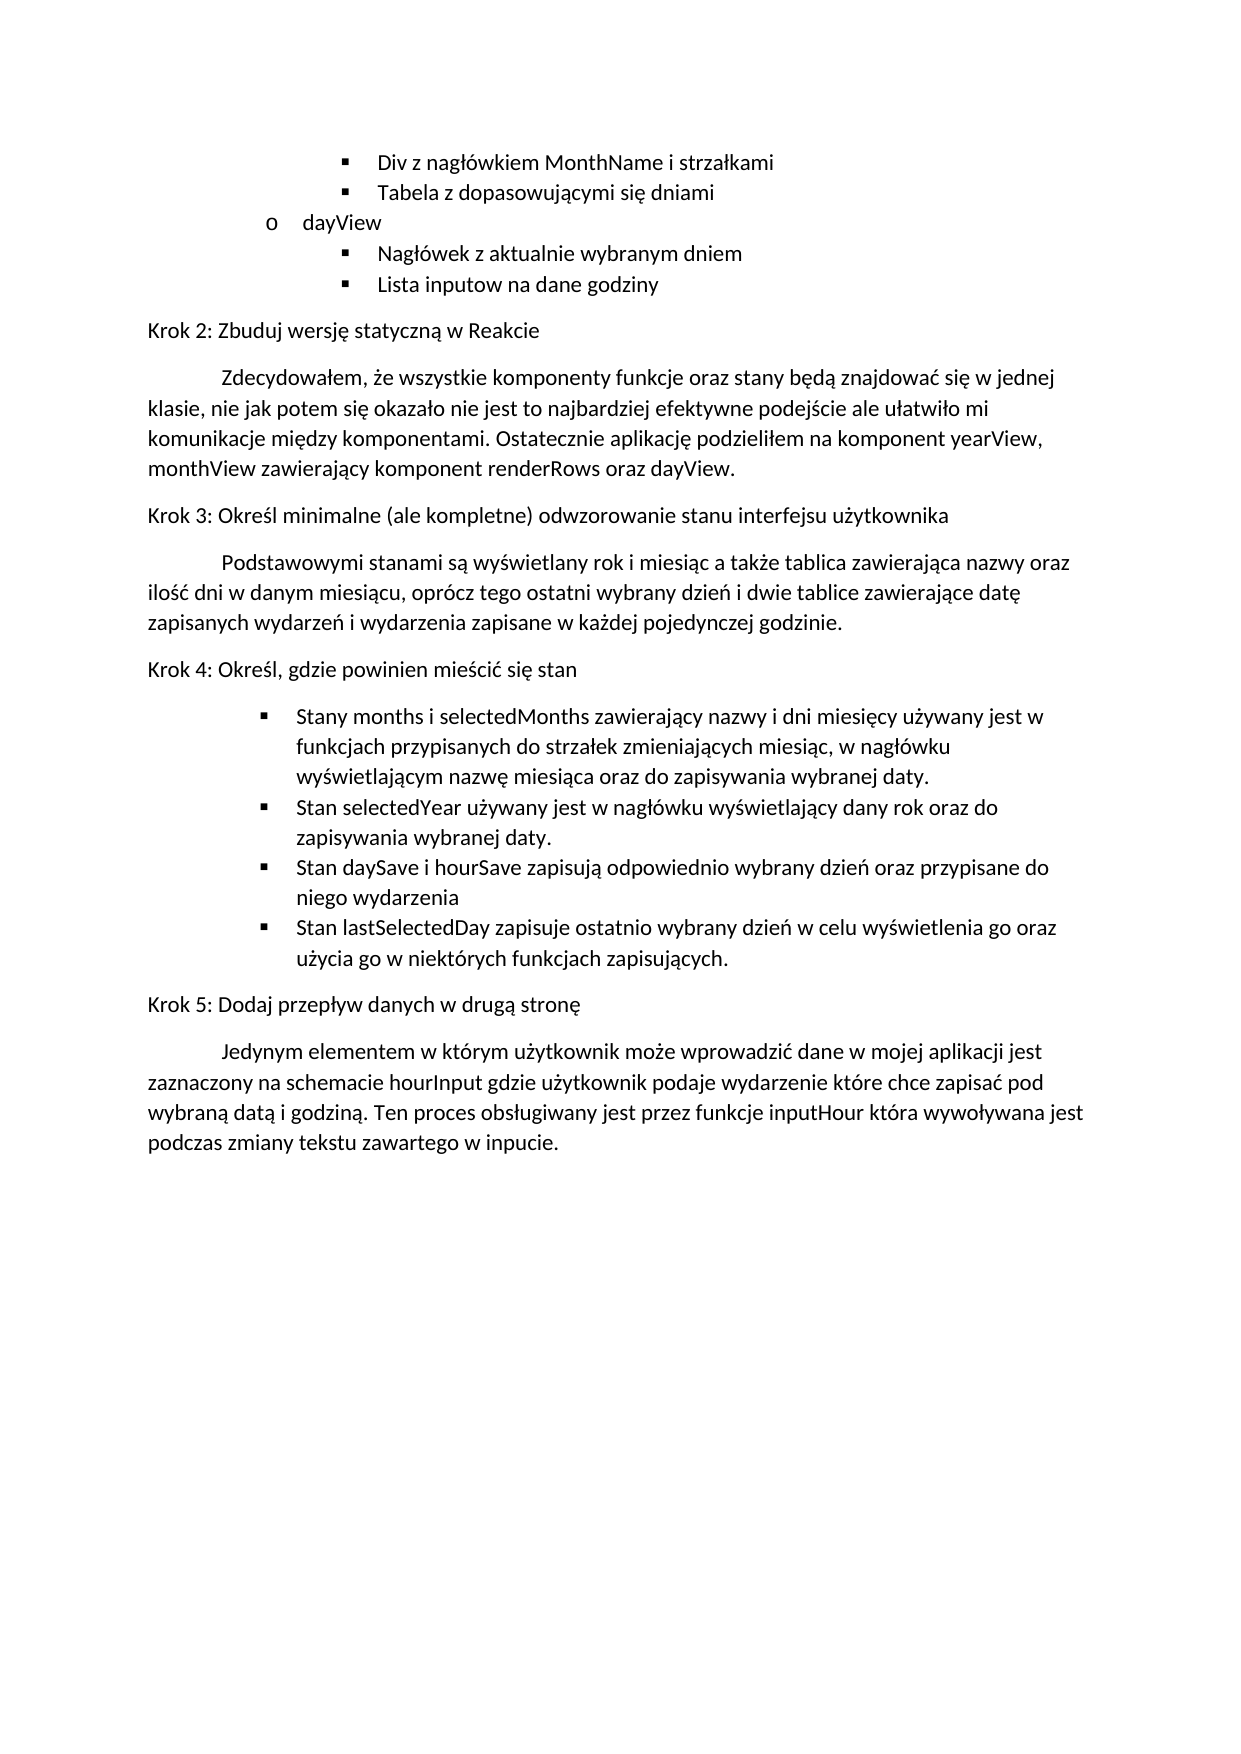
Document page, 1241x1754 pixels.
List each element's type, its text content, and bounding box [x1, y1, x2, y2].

list Stan selectedYear używany jest w nagłówku wyświetlający dany rok oraz do zapisywania wybranej daty. [258, 793, 1093, 851]
list Stany months i selectedMonths zawierający nazwy i dni miesięcy używany jest w funkcjach przypisanych do strzałek zmieniających miesiąc, w nagłówku wyświetlającym nazwę miesiąca oraz do zapisywania wybranej daty. [258, 702, 1093, 790]
list Div z nagłówkiem MonthName i strzałkami [340, 148, 1093, 176]
text Krok 4: Określ, gdzie powinien mieścić się stan [148, 655, 1093, 683]
list Tabela z dopasowującymi się dniami [340, 178, 1093, 206]
list dayView [265, 208, 1093, 237]
text Krok 3: Określ minimalne (ale kompletne) odwzorowanie stanu interfejsu użytkownika [148, 501, 1093, 529]
text Krok 2: Zbuduj wersję statyczną w Reakcie [148, 317, 1093, 344]
text Podstawowymi stanami są wyświetlany rok i miesiąc a także tablica zawierająca nazwy oraz ilość dni w danym miesiącu, oprócz tego ostatni wybrany dzień i dwie tablice zawierające datę zapisanych wydarzeń i wydarzenia zapisane w każdej pojedynczej godzinie. [148, 548, 1093, 636]
list Stan daySave i hourSave zapisują odpowiednio wybrany dzień oraz przypisane do niego wydarzenia [258, 853, 1093, 911]
list Stan lastSelectedDay zapisuje ostatnio wybrany dzień w celu wyświetlenia go oraz użycia go w niektórych funkcjach zapisujących. [258, 913, 1093, 972]
text Jedynym elementem w którym użytkownik może wprowadzić dane w mojej aplikacji jest zaznaczony na schemacie hourInput gdzie użytkownik podaje wydarzenie które chce zapisać pod wybraną datą i godziną. Ten proces obsługiwany jest przez funkcje inputHour która wywoływana jest podczas zmiany tekstu zawartego w inpucie. [148, 1037, 1093, 1156]
list Lista inputow na dane godziny [340, 270, 1093, 298]
text Zdecydowałem, że wszystkie komponenty funkcje oraz stany będą znajdować się w jednej klasie, nie jak potem się okazało nie jest to najbardziej efektywne podejście ale ułatwiło mi komunikacje między komponentami. Ostatecznie aplikację podzieliłem na komponent yearView, monthView zawierający komponent renderRows oraz dayView. [148, 363, 1093, 482]
list Nagłówek z aktualnie wybranym dniem [340, 239, 1093, 267]
text Krok 5: Dodaj przepływ danych w drugą stronę [148, 991, 1093, 1018]
